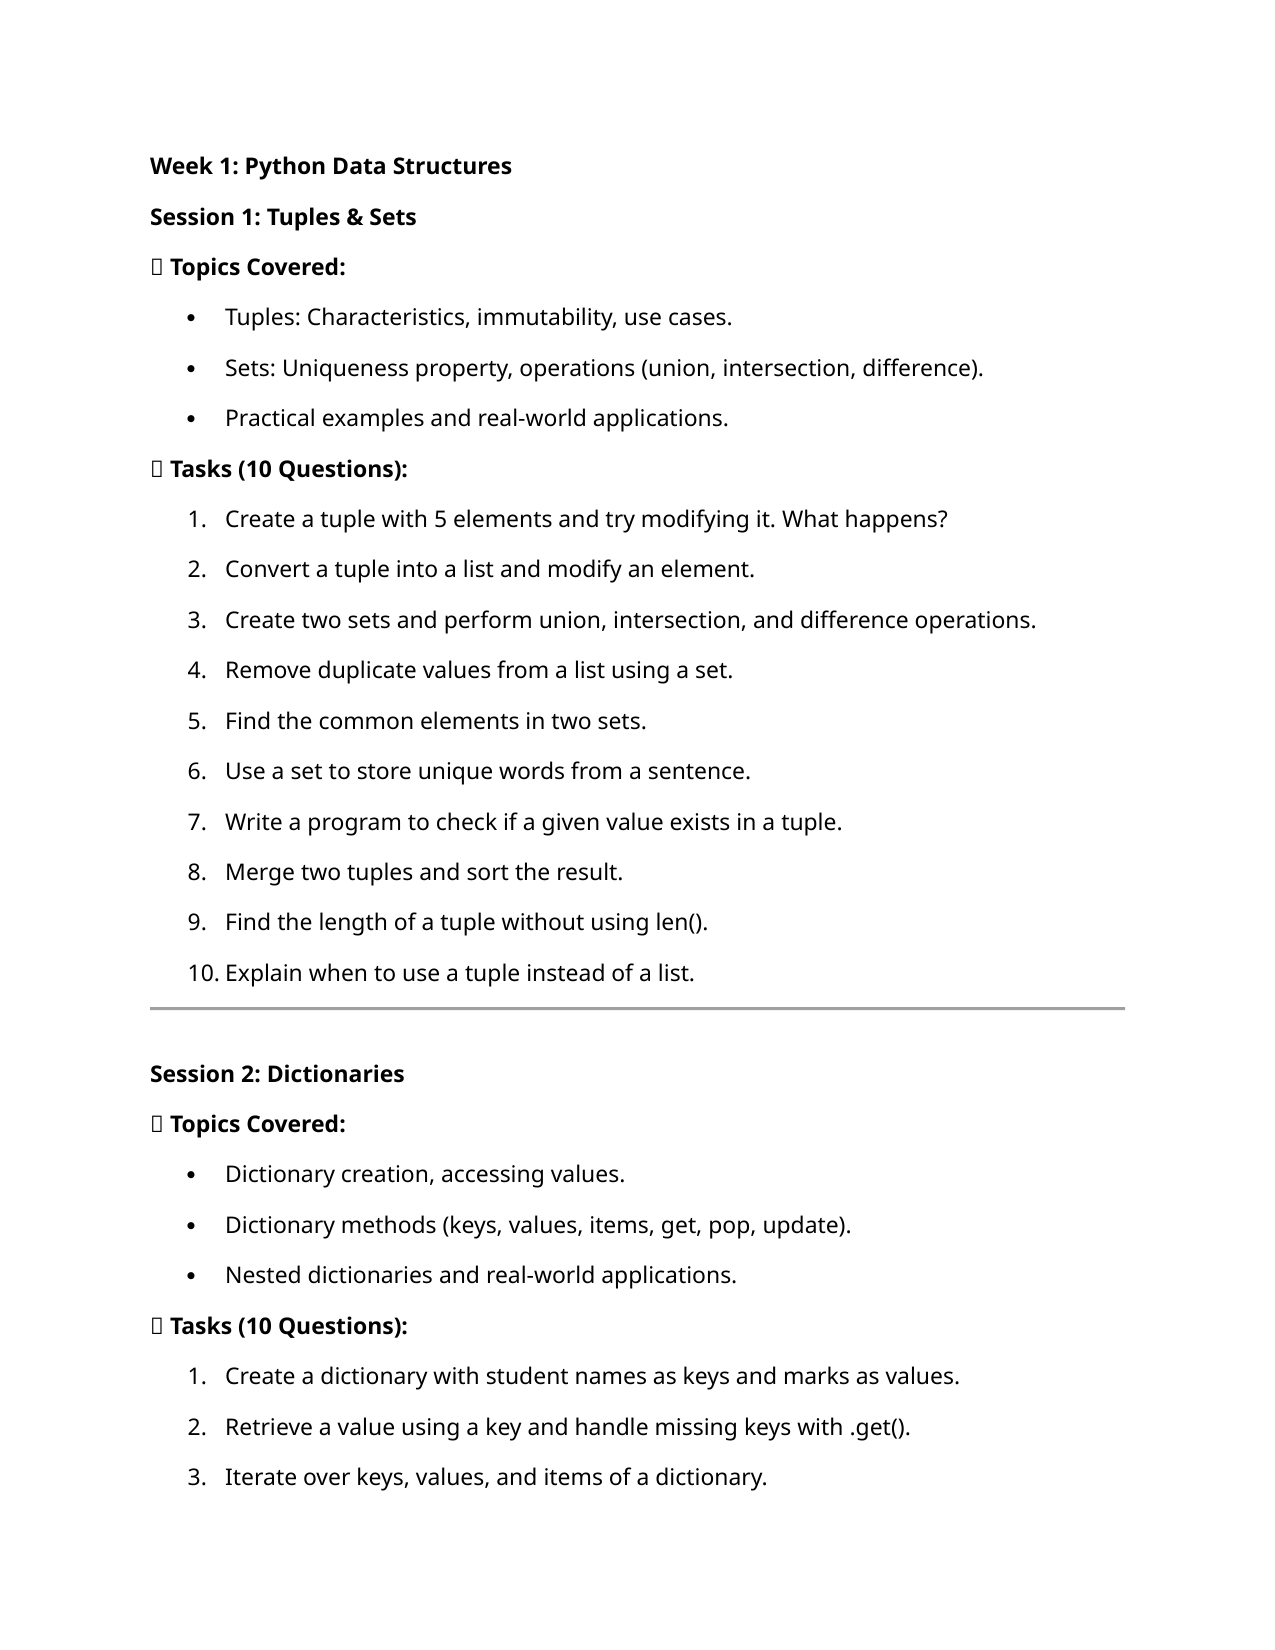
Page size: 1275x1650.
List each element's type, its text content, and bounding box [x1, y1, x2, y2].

text 📌 Topics Covered: [150, 1108, 1125, 1139]
list Create two sets and perform union, intersection, and difference operations. [187, 604, 1125, 635]
list Iterate over keys, values, and items of a dictionary. [187, 1461, 1125, 1492]
list Create a tuple with 5 elements and try modifying it. What happens? [187, 503, 1125, 534]
list Tuples: Characteristics, immutability, use cases. [187, 301, 1125, 332]
list Dictionary creation, accessing values. [187, 1158, 1125, 1189]
list Nested dictionaries and real-world applications. [187, 1259, 1125, 1290]
text 📖 Tasks (10 Questions): [150, 1309, 1125, 1341]
list Explain when to use a tuple instead of a list. [187, 957, 1125, 988]
text 📌 Topics Covered: [150, 251, 1125, 282]
list Retrieve a value using a key and handle missing keys with .get(). [187, 1410, 1125, 1442]
text Week 1: Python Data Structures [150, 150, 1125, 181]
list Practical examples and real-world applications. [187, 402, 1125, 433]
list Sets: Uniqueness property, operations (union, intersection, difference). [187, 352, 1125, 383]
list Write a program to check if a given value exists in a tuple. [187, 805, 1125, 837]
list Use a set to store unique words from a sentence. [187, 755, 1125, 786]
text Session 2: Dictionaries [150, 1057, 1125, 1089]
list Merge two tuples and sort the result. [187, 856, 1125, 887]
list Find the length of a tuple without using len(). [187, 906, 1125, 937]
list Remove duplicate values from a list using a set. [187, 654, 1125, 685]
list Convert a tuple into a list and modify an element. [187, 553, 1125, 584]
text Session 1: Tuples & Sets [150, 200, 1125, 232]
list Dictionary methods (keys, values, items, get, pop, update). [187, 1209, 1125, 1240]
list Find the common elements in two sets. [187, 704, 1125, 736]
text 📖 Tasks (10 Questions): [150, 452, 1125, 484]
list Create a dictionary with student names as keys and marks as values. [187, 1360, 1125, 1391]
